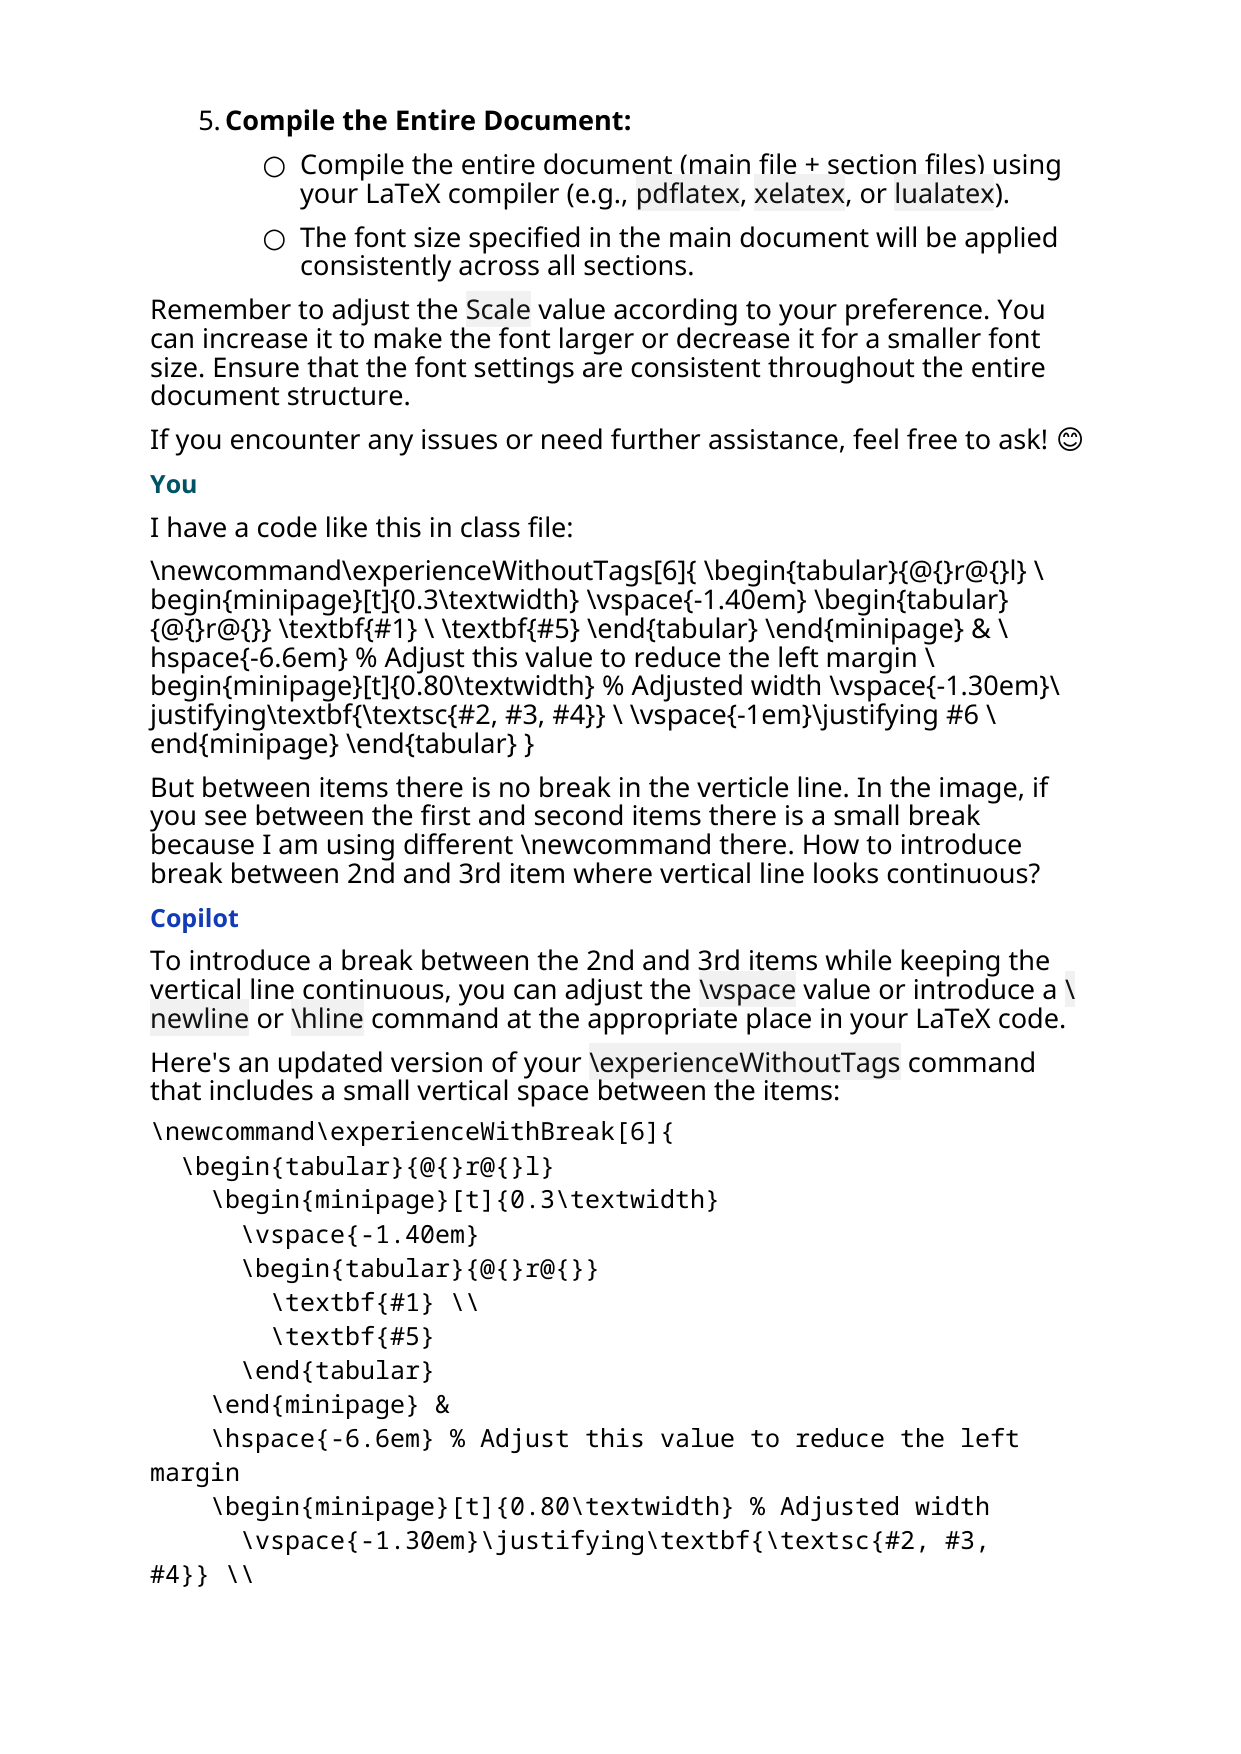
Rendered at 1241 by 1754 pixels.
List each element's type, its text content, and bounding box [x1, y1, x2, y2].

text \end{minipage} & [150, 1387, 1090, 1421]
subtitle You [150, 470, 1090, 499]
text \textbf{#5} [150, 1318, 1090, 1352]
text \begin{minipage}[t]{0.3\textwidth} [150, 1182, 1090, 1216]
text \hspace{-6.6em} % Adjust this value to reduce the left margin [150, 1421, 1090, 1489]
subtitle Copilot [150, 904, 1090, 933]
text \begin{tabular}{@{}r@{}l} [150, 1148, 1090, 1182]
text But between items there is no break in the verticle line. In the image, if you see between the first and second items there is a small break because I am using different \newcommand there. How to introduce break between 2nd and 3rd item where vertical line looks continuous? [150, 774, 1090, 889]
text Remember to adjust the Scale value according to your preference. You can increase it to make the font larger or decrease it for a smaller font size. Ensure that the font settings are consistent throughout the entire document structure. [150, 297, 1090, 412]
text Here's an updated version of your \experienceWithoutTags command that includes a small vertical space between the items: [150, 1049, 1090, 1107]
text I have a code like this in class file: [150, 514, 1090, 543]
text \textbf{#1} \\ [150, 1284, 1090, 1318]
list The font size specified in the main document will be applied consistently across all sections. [262, 224, 1090, 282]
text \begin{minipage}[t]{0.80\textwidth} % Adjusted width [150, 1489, 1090, 1523]
list Compile the Entire Document: [198, 108, 1090, 137]
text \end{tabular} [150, 1352, 1090, 1387]
text If you encounter any issues or need further assistance, feel free to ask! 😊 [150, 427, 1090, 455]
text To introduce a break between the 2nd and 3rd items while keeping the vertical line continuous, you can adjust the \vspace value or introduce a \newline or \hline command at the appropriate place in your LaTeX code. [150, 948, 1090, 1034]
text \newcommand\experienceWithBreak[6]{ [150, 1114, 1090, 1148]
text \vspace{-1.40em} [150, 1216, 1090, 1250]
text \begin{tabular}{@{}r@{}} [150, 1250, 1090, 1284]
text \vspace{-1.30em}\justifying\textbf{\textsc{#2, #3, #4}} \\ [150, 1523, 1090, 1591]
list Compile the entire document (main file + section files) using your LaTeX compiler (e.g., pdflatex, xelatex, or lualatex). [262, 152, 1090, 209]
text \newcommand\experienceWithoutTags[6]{ \begin{tabular}{@{}r@{}l} \begin{minipage}[t]{0.3\textwidth} \vspace{-1.40em} \begin{tabular}{@{}r@{}} \textbf{#1} \ \textbf{#5} \end{tabular} \end{minipage} & \hspace{-6.6em} % Adjust this value to reduce the left margin \begin{minipage}[t]{0.80\textwidth} % Adjusted width \vspace{-1.30em}\justifying\textbf{\textsc{#2, #3, #4}} \ \vspace{-1em}\justifying #6 \end{minipage} \end{tabular} } [150, 558, 1090, 759]
